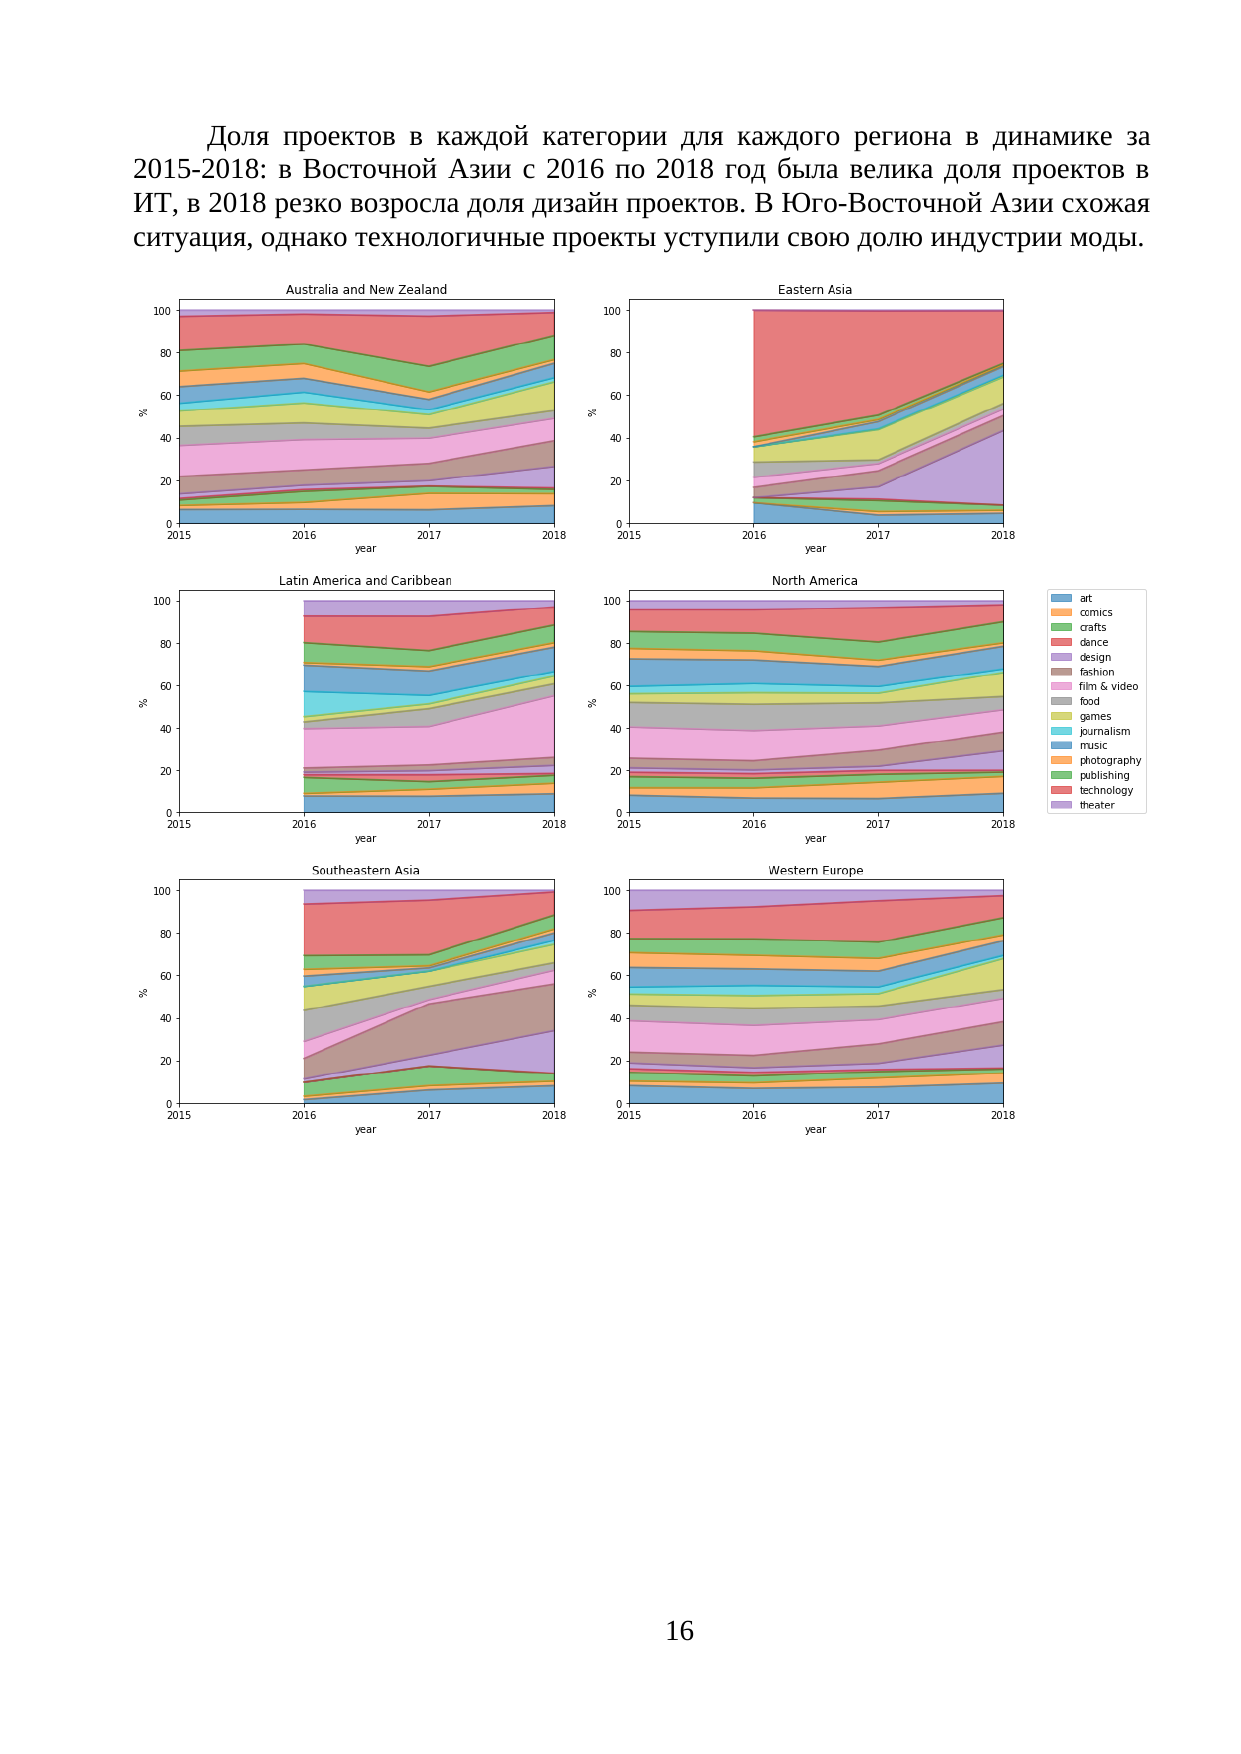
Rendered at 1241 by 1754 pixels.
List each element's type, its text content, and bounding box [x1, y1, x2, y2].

text Доля проектов в каждой категории для каждого региона в динамике за 2015-2018: в Восточной Азии с 2016 по 2018 год была велика доля проектов в ИТ, в 2018 резко возросла доля дизайн проектов. В Юго-Восточной Азии схожая ситуация, однако технологичные проекты уступили свою долю индустрии моды. [133, 118, 1152, 252]
picture [132, 277, 1152, 1140]
